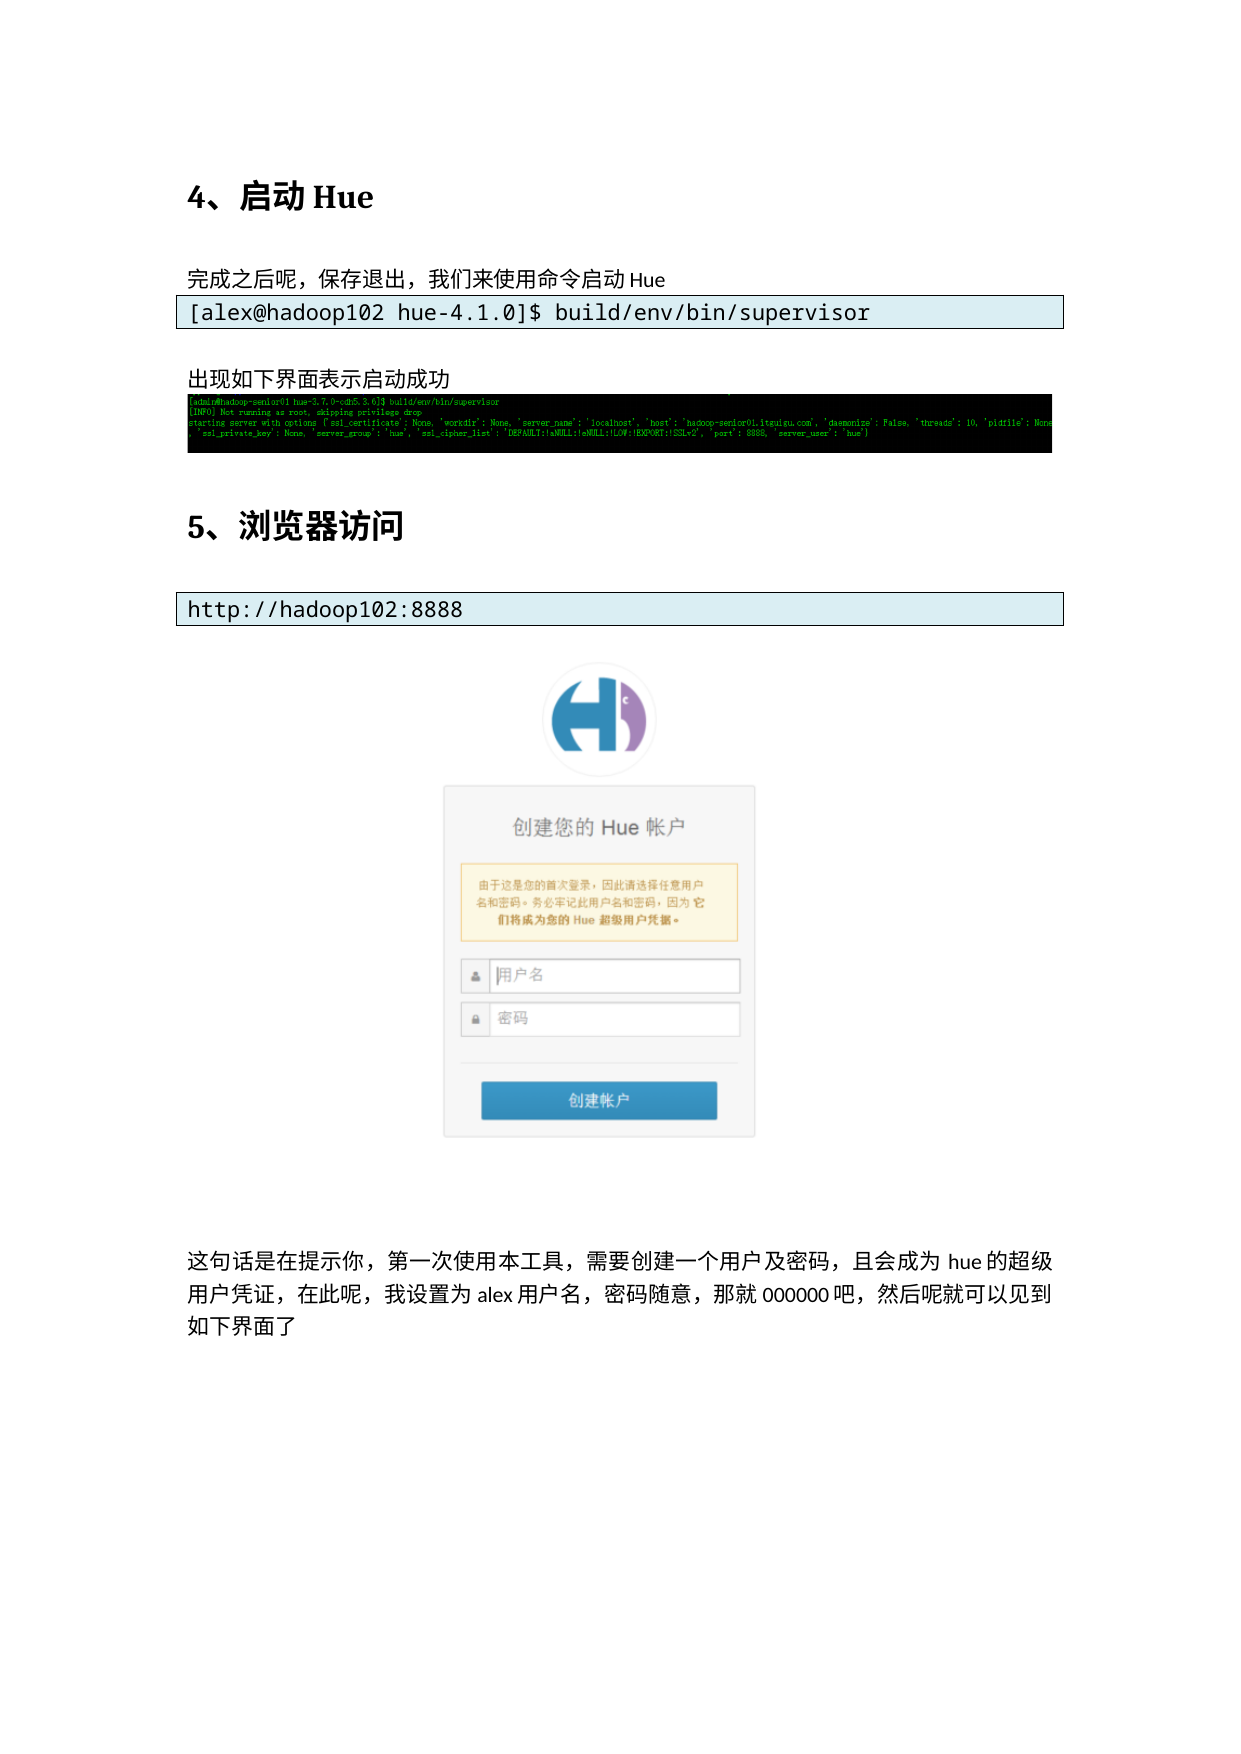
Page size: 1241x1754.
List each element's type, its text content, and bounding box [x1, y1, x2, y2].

text 完成之后呢，保存退出，我们来使用命令启动Hue [187, 262, 1053, 294]
text 出现如下界面表示启动成功 [187, 362, 1053, 394]
text 这句话是在提示你，第一次使用本工具，需要创建一个用户及密码，且会成为hue的超级用户凭证，在此呢，我设置为alex用户名，密码随意，那就000000吧，然后呢就可以见到如下界面了 [187, 1244, 1053, 1341]
table_header http://hadoop102:8888 [177, 593, 1063, 625]
table_header [alex@hadoop102 hue-4.1.0]$ build/env/bin/supervisor [177, 296, 1063, 328]
picture [187, 394, 1053, 453]
picture [397, 658, 843, 1193]
subtitle 5、浏览器访问 [187, 492, 1053, 557]
subtitle 4、启动Hue [187, 162, 1053, 227]
